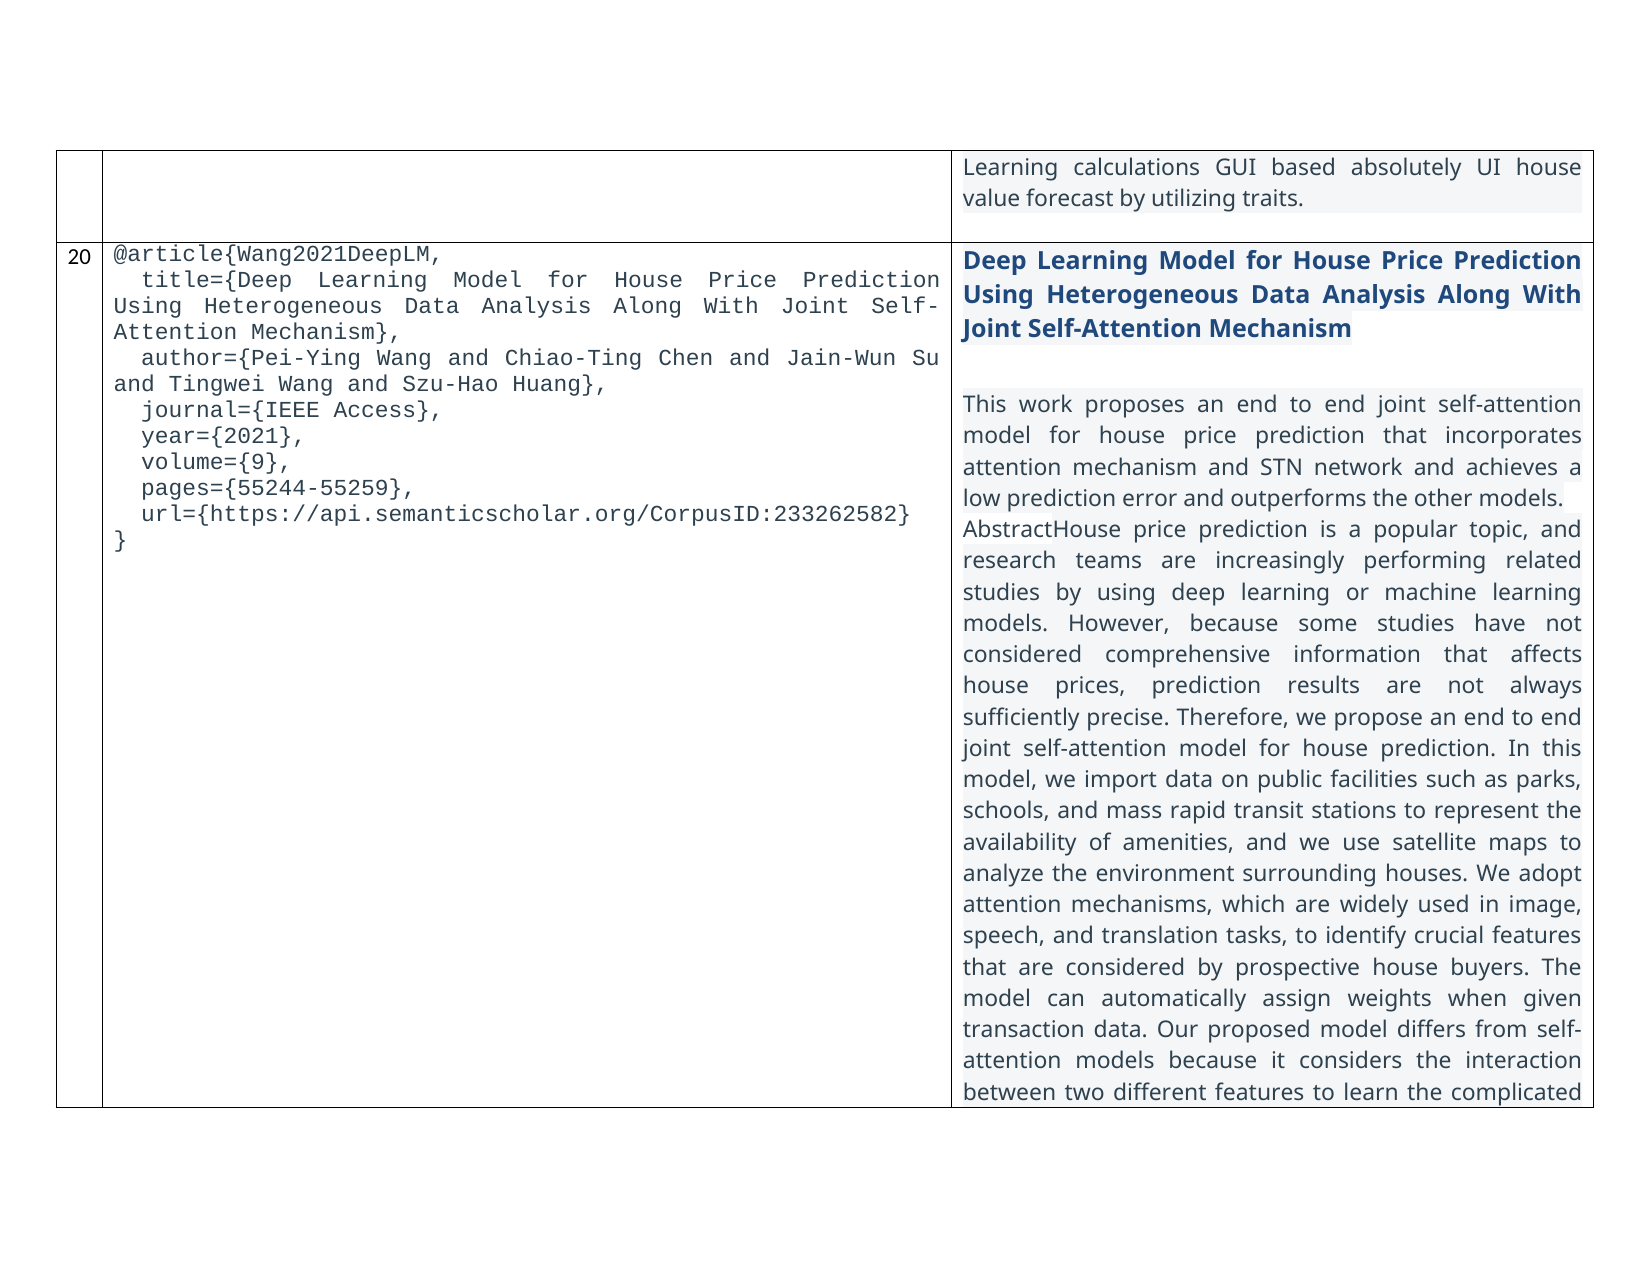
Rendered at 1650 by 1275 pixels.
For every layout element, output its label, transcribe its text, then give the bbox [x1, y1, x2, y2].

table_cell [952, 243, 1593, 1107]
table_cell 19 [57, 151, 102, 242]
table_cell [103, 243, 951, 1107]
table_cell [103, 151, 951, 242]
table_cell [952, 151, 1593, 242]
table_cell 20 [57, 243, 102, 1107]
